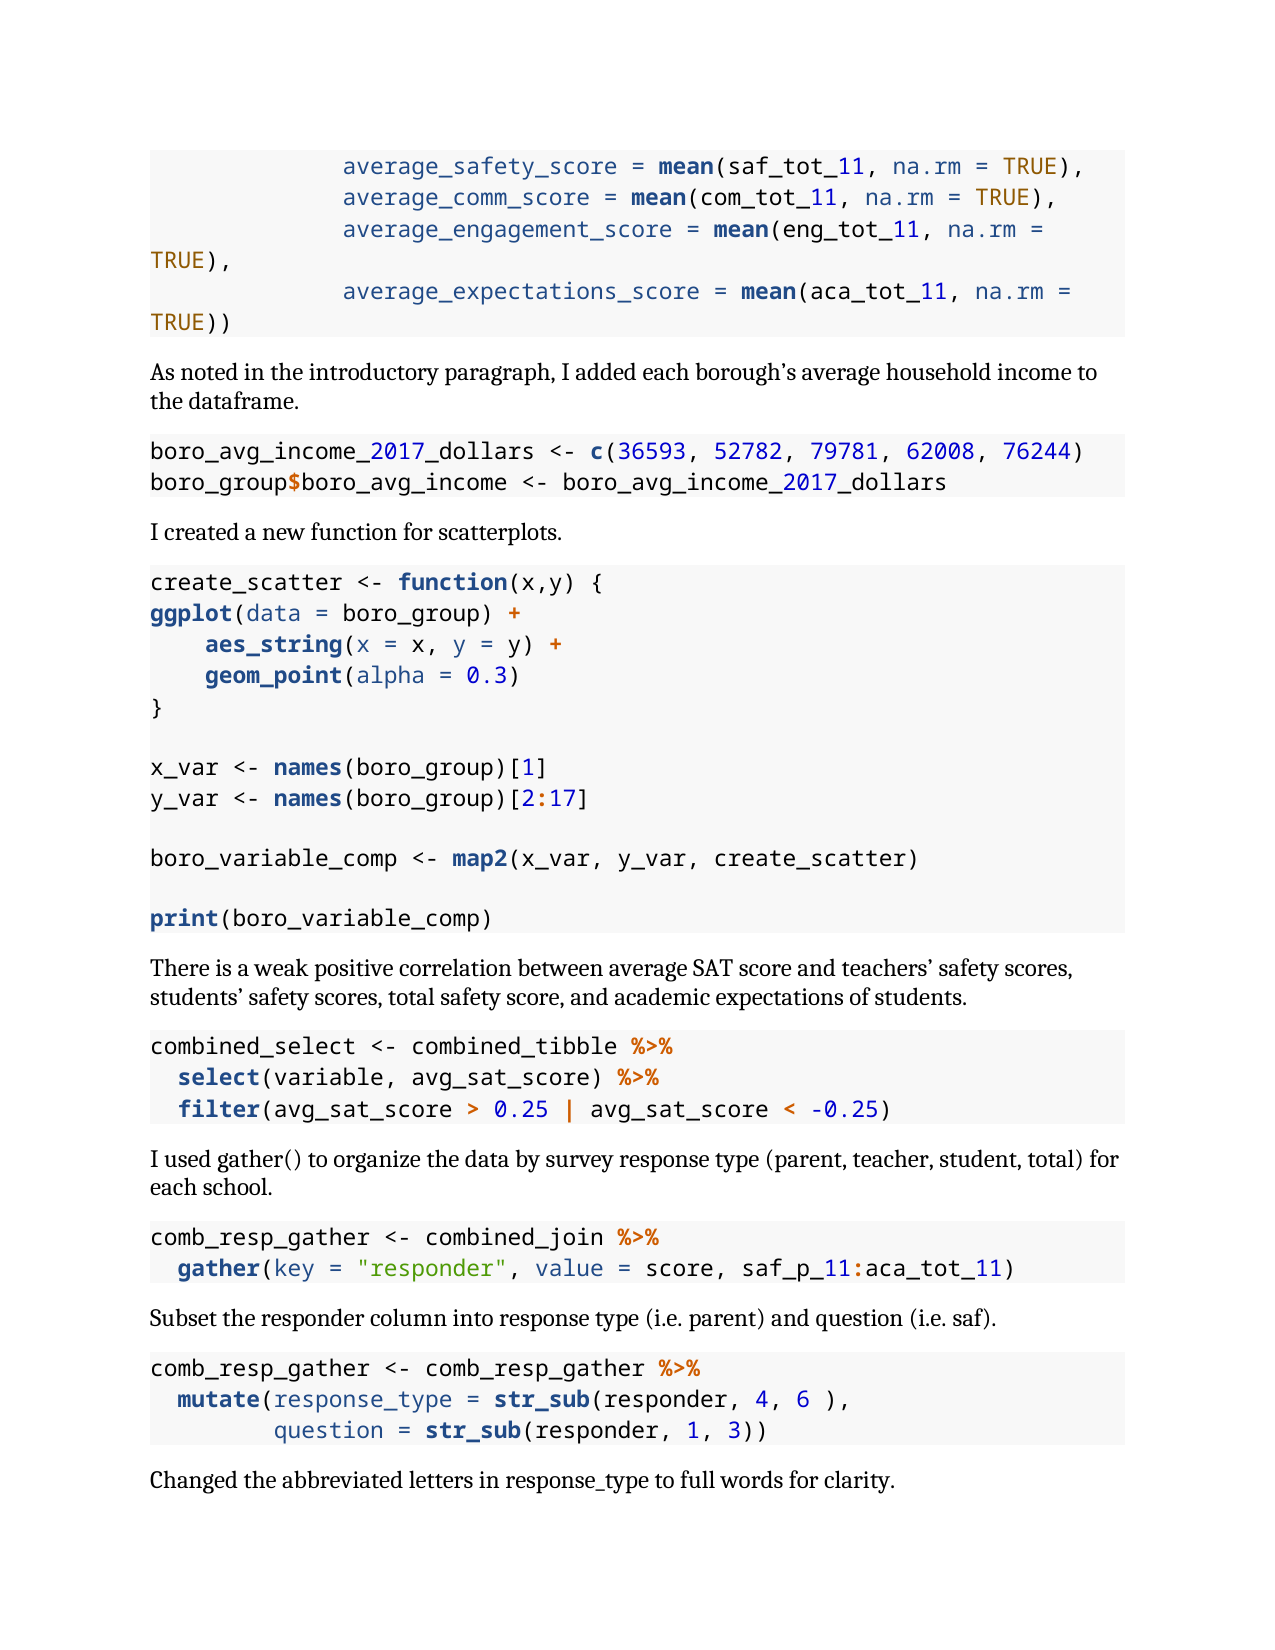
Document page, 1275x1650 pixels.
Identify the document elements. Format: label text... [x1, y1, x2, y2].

text Changed the abbreviated letters in response_type to full words for clarity. [150, 1466, 1125, 1495]
text I used gather() to organize the data by survey response type (parent, teacher, student, total) for each school. [150, 1144, 1125, 1202]
text Subset the responder column into response type (i.e. parent) and question (i.e. saf). [150, 1304, 1125, 1333]
text comb_resp_gather <- combined_join %>% gather(key = "responder", value = score, saf_p_11:aca_tot_11) [659, 1221, 1125, 1283]
text boro_avg_income_2017_dollars <- c(36593, 52782, 79781, 62008, 76244) boro_group$boro_avg_income <- boro_avg_income_2017_dollars [150, 434, 1125, 497]
text There is a weak positive correlation between average SAT score and teachers’ safety scores, students’ safety scores, total safety score, and academic expectations of students. [150, 954, 1125, 1011]
text combined_select <- combined_tibble %>% select(variable, avg_sat_score) %>% filter(avg_sat_score > 0.25 | avg_sat_score < -0.25) [150, 1030, 1125, 1124]
text create_scatter <- function(x,y) { ggplot(data = boro_group) + aes_string(x = x, y = y) + geom_point(alpha = 0.3) } x_var <- names(boro_group)[1] y_var <- names(boro_group)[2:17] boro_variable_comp <- map2(x_var, y_var, create_scatter) print(boro_variable_comp) [150, 565, 1125, 933]
text comb_resp_gather <- comb_resp_gather %>% mutate(response_type = str_sub(responder, 4, 6 ), question = str_sub(responder, 1, 3)) [700, 1352, 1125, 1445]
text I created a new function for scatterplots. [150, 518, 1125, 547]
text As noted in the introductory paragraph, I added each borough’s average household income to the dataframe. [150, 358, 1125, 416]
